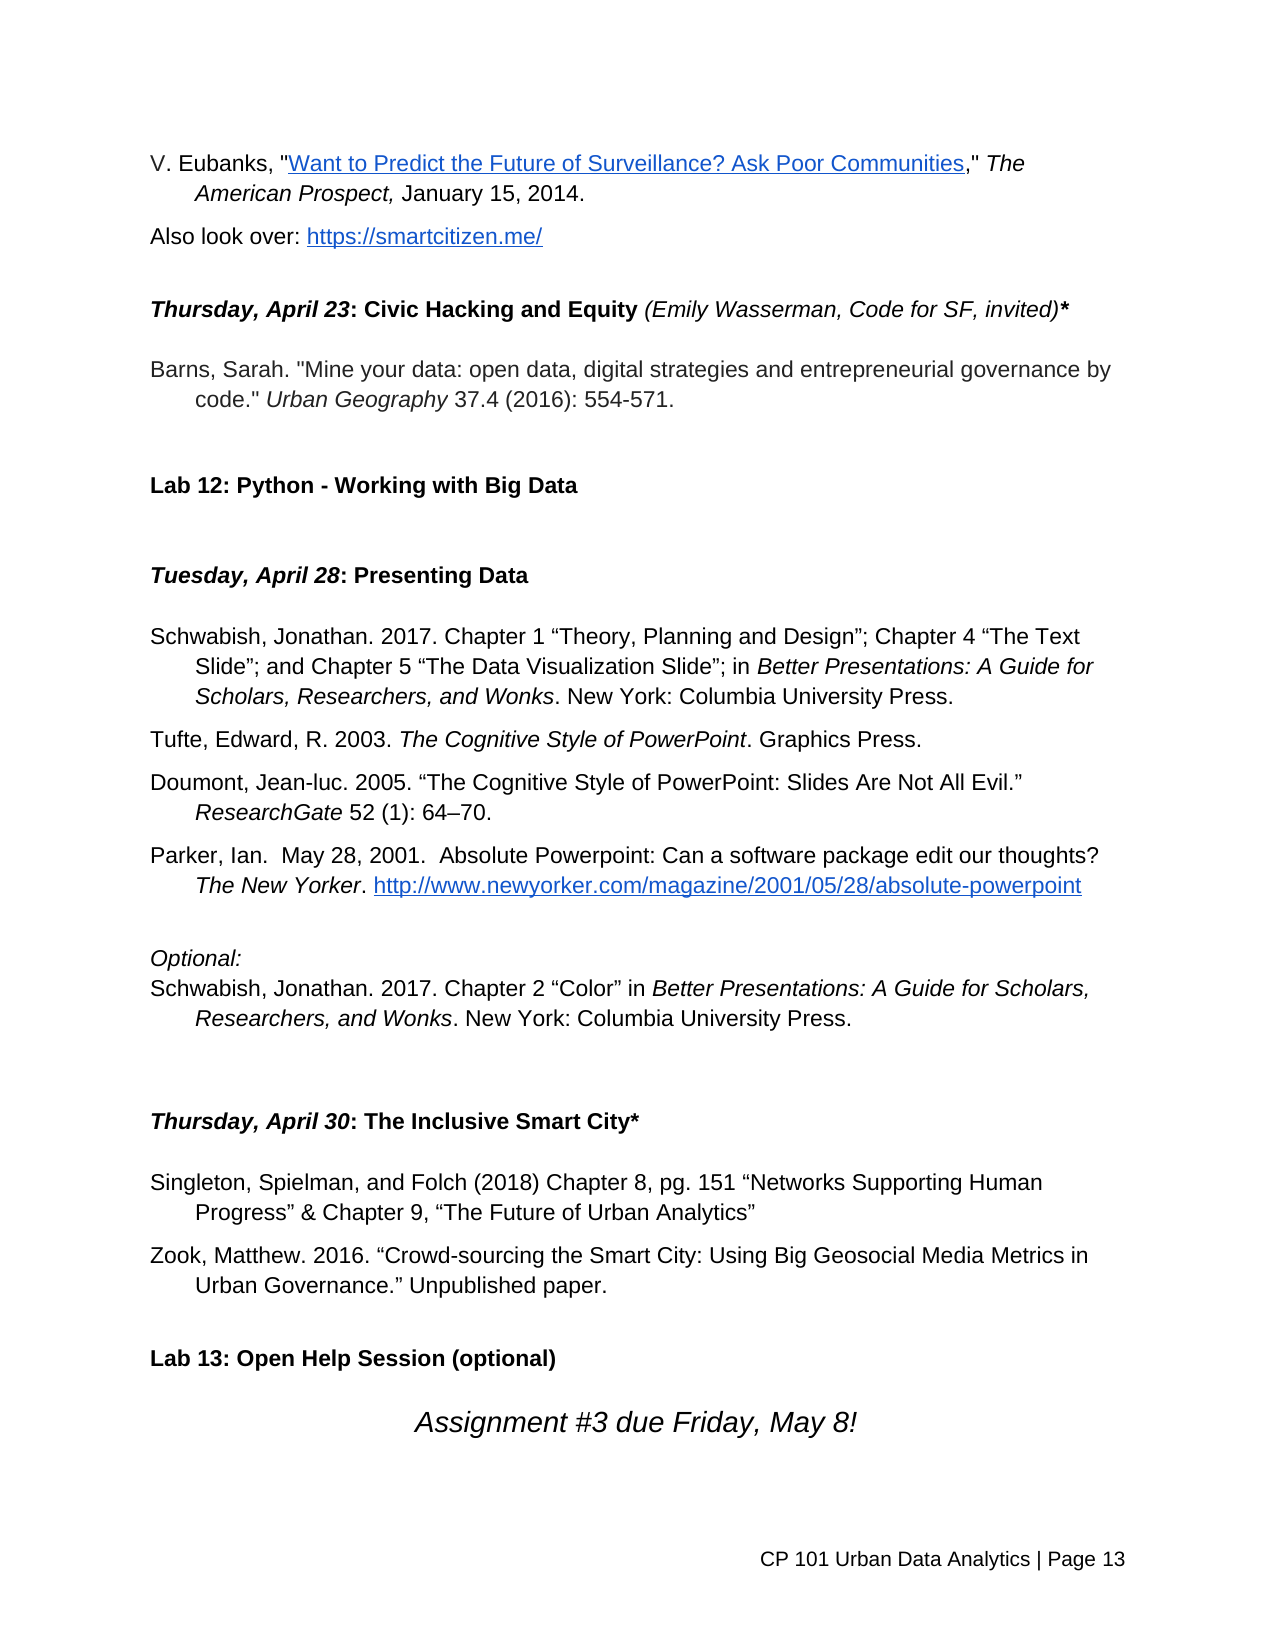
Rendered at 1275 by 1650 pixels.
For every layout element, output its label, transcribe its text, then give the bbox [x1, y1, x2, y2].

text Singleton, Spielman, and Folch (2018) Chapter 8, pg. 151 “Networks Supporting Human Progress” & Chapter 9, “The Future of Urban Analytics” [150, 1169, 1125, 1225]
text Schwabish, Jonathan. 2017. Chapter 1 “Theory, Planning and Design”; Chapter 4 “The Text Slide”; and Chapter 5 “The Data Visualization Slide”; in Better Presentations: A Guide for Scholars, Researchers, and Wonks. New York: Columbia University Press. [150, 623, 1125, 710]
text Lab 13: Open Help Session (optional) [150, 1345, 1125, 1371]
text Also look over: https://smartcitizen.me/ [150, 223, 1125, 279]
text Assignment #3 due Friday, May 8! [150, 1405, 1125, 1439]
text V. Eubanks, "Want to Predict the Future of Surveillance? Ask Poor Communities," The American Prospect, January 15, 2014. [150, 150, 1125, 207]
text Thursday, April 30: The Inclusive Smart City* [150, 1108, 1125, 1135]
text Schwabish, Jonathan. 2017. Chapter 2 “Color” in Better Presentations: A Guide for Scholars, Researchers, and Wonks. New York: Columbia University Press. [150, 975, 1125, 1032]
text Doumont, Jean-luc. 2005. “The Cognitive Style of PowerPoint: Slides Are Not All Evil.” ResearchGate 52 (1): 64–70. [150, 769, 1125, 825]
text Lab 12: Python - Working with Big Data [150, 472, 1125, 498]
text Tuesday, April 28: Presenting Data [150, 562, 1125, 589]
text Zook, Matthew. 2016. “Crowd-sourcing the Smart City: Using Big Geosocial Media Metrics in Urban Governance.” Unpublished paper. [150, 1242, 1125, 1298]
text Optional: [150, 945, 1125, 971]
text Barns, Sarah. "Mine your data: open data, digital strategies and entrepreneurial governance by code." Urban Geography 37.4 (2016): 554-571. [150, 356, 1125, 413]
text Thursday, April 23: Civic Hacking and Equity (Emily Wasserman, Code for SF, invited)* [150, 296, 1125, 352]
text Parker, Ian. May 28, 2001. Absolute Powerpoint: Can a software package edit our thoughts? The New Yorker. http://www.newyorker.com/magazine/2001/05/28/absolute-powerpoint [150, 842, 1125, 898]
text Tufte, Edward, R. 2003. The Cognitive Style of PowerPoint. Graphics Press. [150, 726, 1125, 752]
